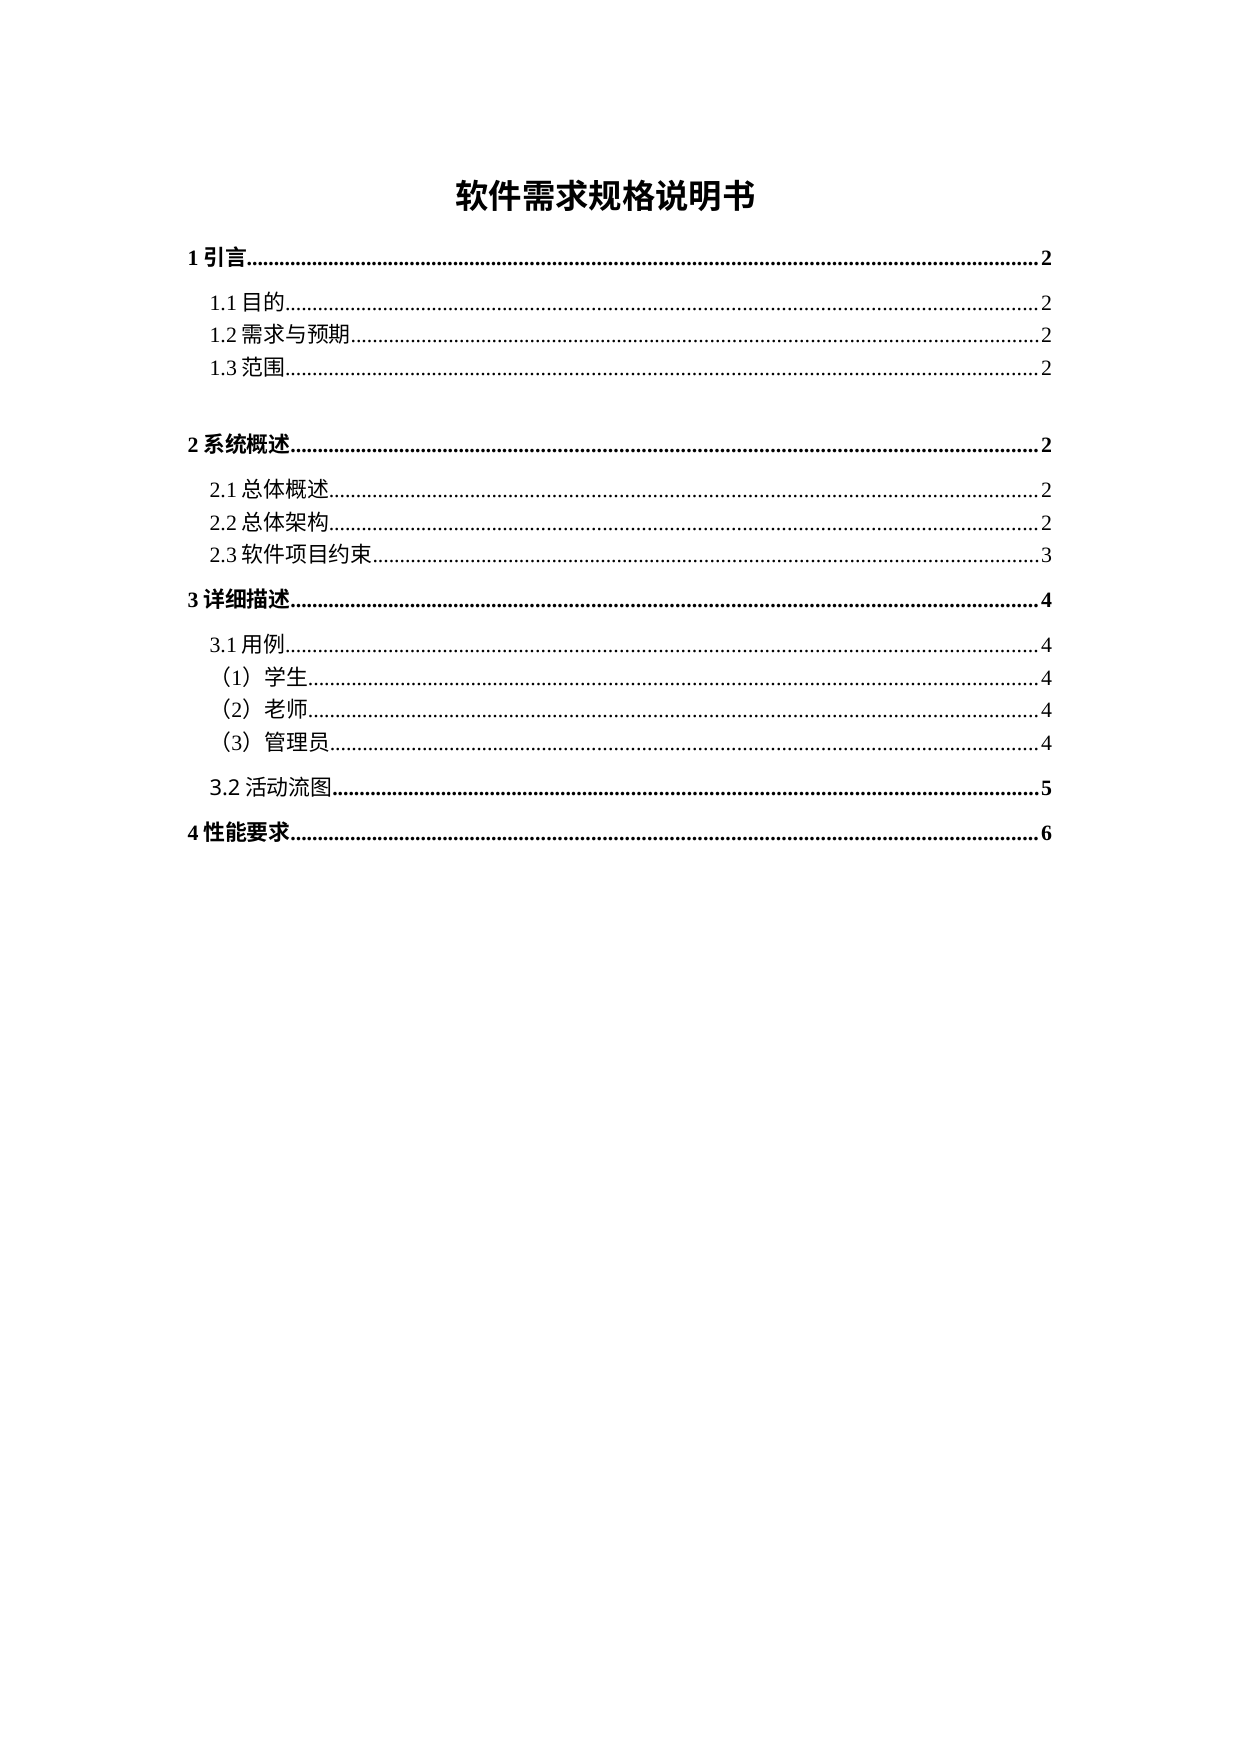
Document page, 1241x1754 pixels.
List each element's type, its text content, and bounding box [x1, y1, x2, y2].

text 1引言 2 [187, 239, 1053, 272]
text 4性能要求 6 [187, 814, 1053, 847]
text 3.1用例 4 [209, 627, 1053, 659]
text （1）学生 4 [209, 659, 1053, 692]
text 1.2需求与预期 2 [209, 317, 1053, 349]
text 软件需求规格说明书 [187, 162, 1053, 227]
text （2）老师 4 [209, 692, 1053, 724]
text 1.1目的 2 [209, 284, 1053, 317]
text 2系统概述 2 [187, 427, 1053, 459]
text 2.3软件项目约束 3 [209, 537, 1053, 569]
text （3）管理员 4 [209, 724, 1053, 757]
text 1.3范围 2 [209, 349, 1053, 382]
text 3.2活动流图 5 [187, 769, 1053, 802]
text 2.1总体概述 2 [209, 472, 1053, 504]
text 2.2总体架构 2 [209, 504, 1053, 537]
text 3详细描述 4 [187, 582, 1053, 614]
